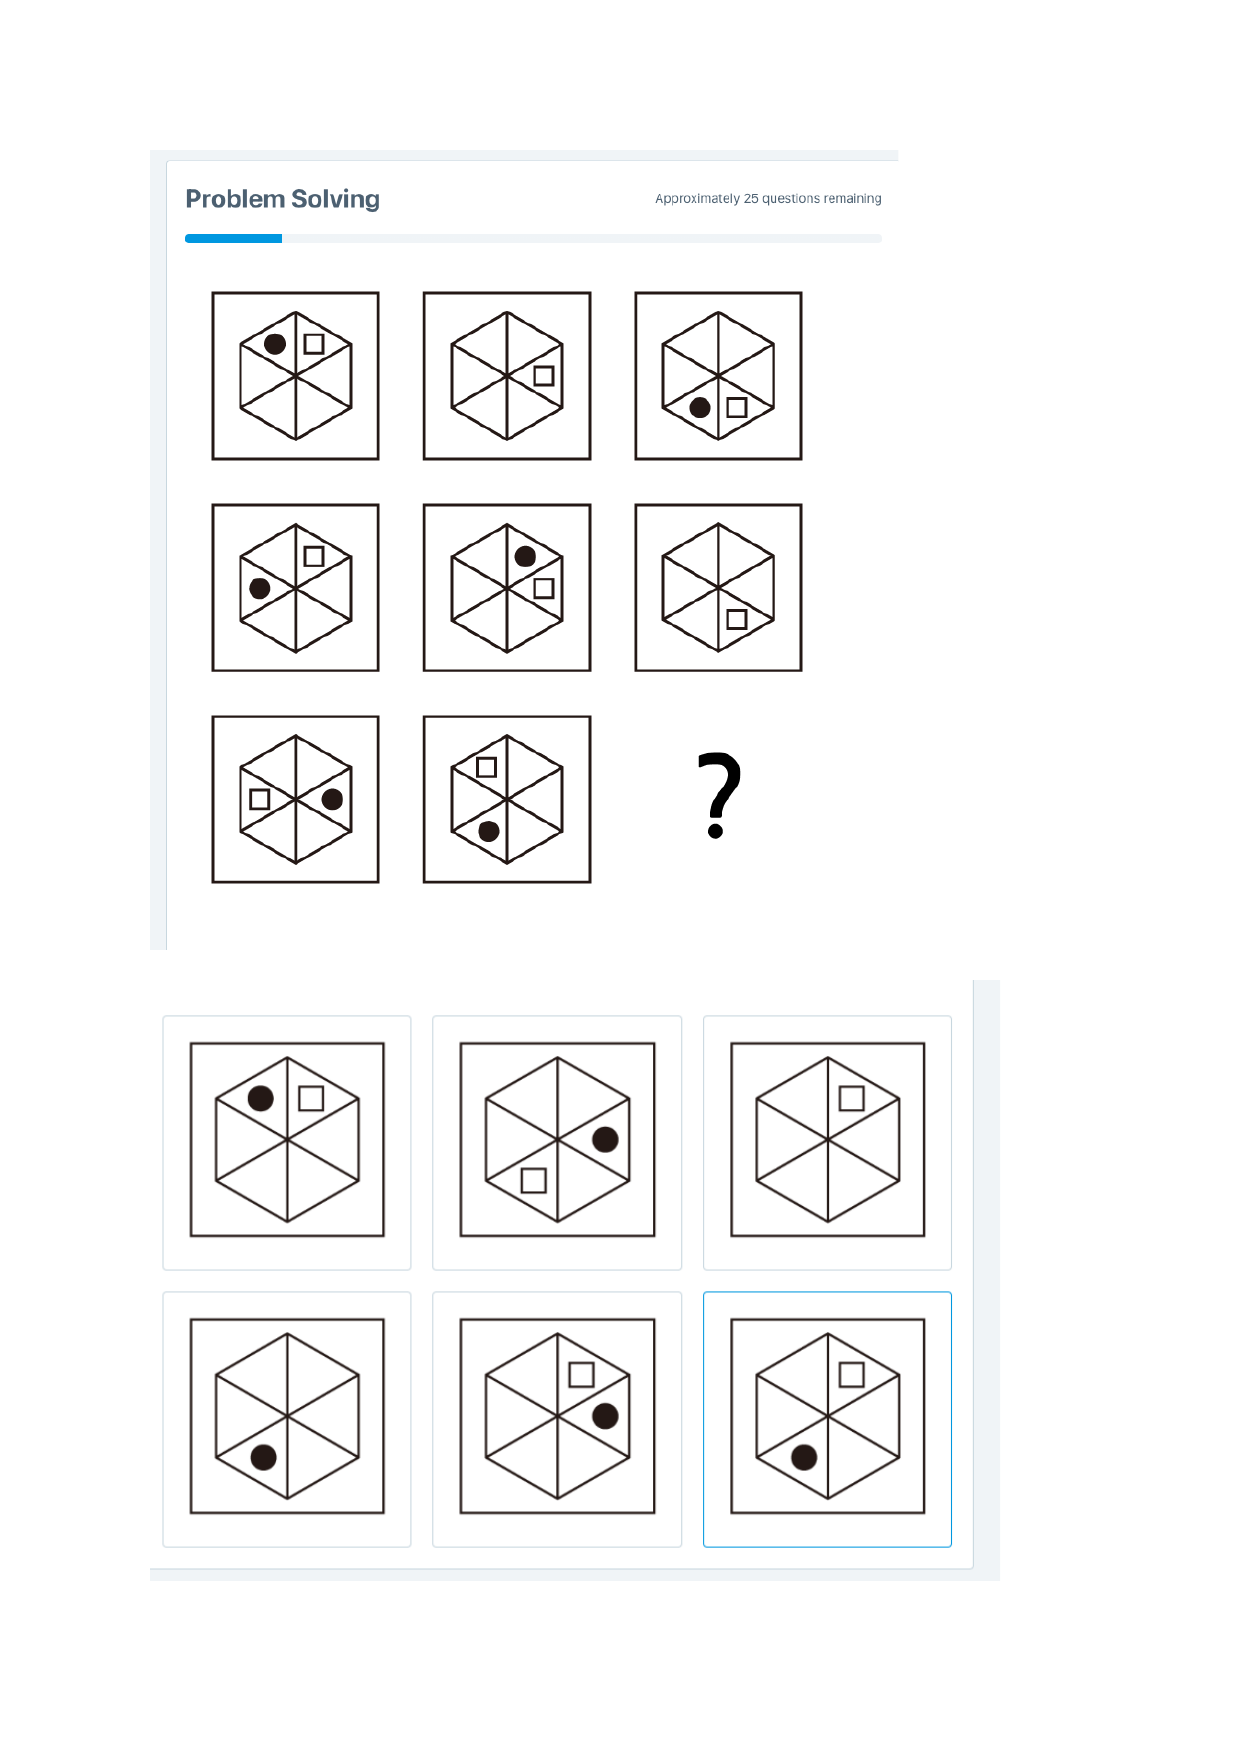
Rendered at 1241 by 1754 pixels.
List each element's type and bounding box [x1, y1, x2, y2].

picture [150, 980, 1001, 1581]
picture [150, 150, 899, 950]
